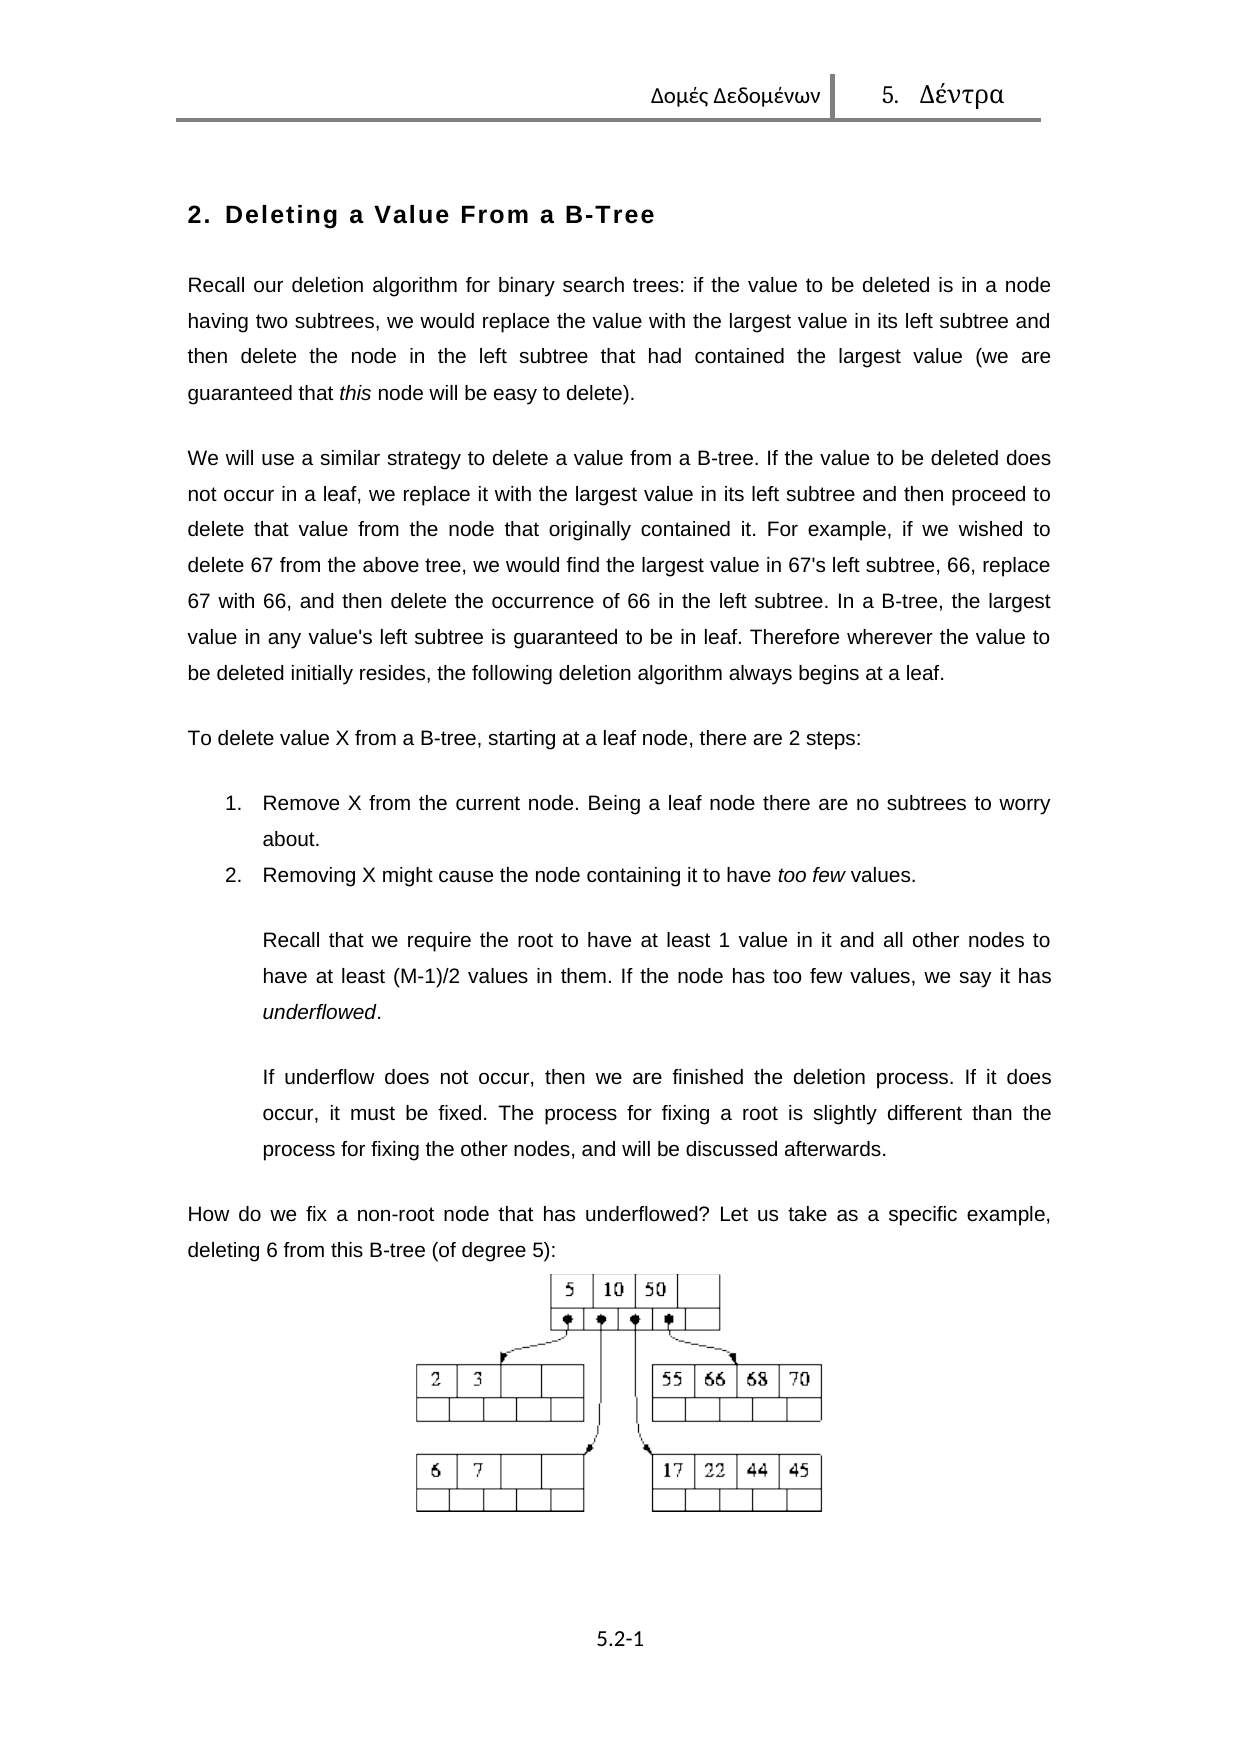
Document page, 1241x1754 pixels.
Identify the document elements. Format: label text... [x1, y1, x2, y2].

list Removing X might cause the node containing it to have too few values. [225, 863, 1053, 887]
text To delete value X from a B-tree, starting at a leaf node, there are 2 steps: [187, 726, 1053, 750]
text Recall our deletion algorithm for binary search trees: if the value to be deleted is in a node having two subtrees, we would replace the value with the largest value in its left subtree and then delete the node in the left subtree that had contained the largest value (we are guaranteed that this node will be easy to delete). [187, 272, 1053, 404]
picture [416, 1274, 824, 1512]
text How do we fix a non-root node that has underflowed? Let us take as a specific example, deleting 6 from this B-tree (of degree 5): [187, 1202, 1053, 1262]
text We will use a similar strategy to delete a value from a B-tree. If the value to be deleted does not occur in a leaf, we replace it with the largest value in its left subtree and then proceed to delete that value from the node that originally contained it. For example, if we wished to delete 67 from the above tree, we would find the largest value in 67's left subtree, 66, replace 67 with 66, and then delete the occurrence of 66 in the left subtree. In a B-tree, the largest value in any value's left subtree is guaranteed to be in leaf. Therefore wherever the value to be deleted initially resides, the following deletion algorithm always begins at a leaf. [187, 445, 1053, 685]
list Remove X from the current node. Being a leaf node there are no subtrees to worry about. [225, 791, 1053, 851]
text If underflow does not occur, then we are finished the deletion process. If it does occur, it must be fixed. The process for fixing a root is slightly different than the process for fixing the other nodes, and will be discussed afterwards. [262, 1065, 1053, 1161]
subtitle Deleting a Value From a B-Tree [187, 200, 1053, 229]
text Recall that we require the root to have at least 1 value in it and all other nodes to have at least (M-1)/2 values in them. If the node has too few values, we say it has underflowed. [262, 928, 1053, 1024]
